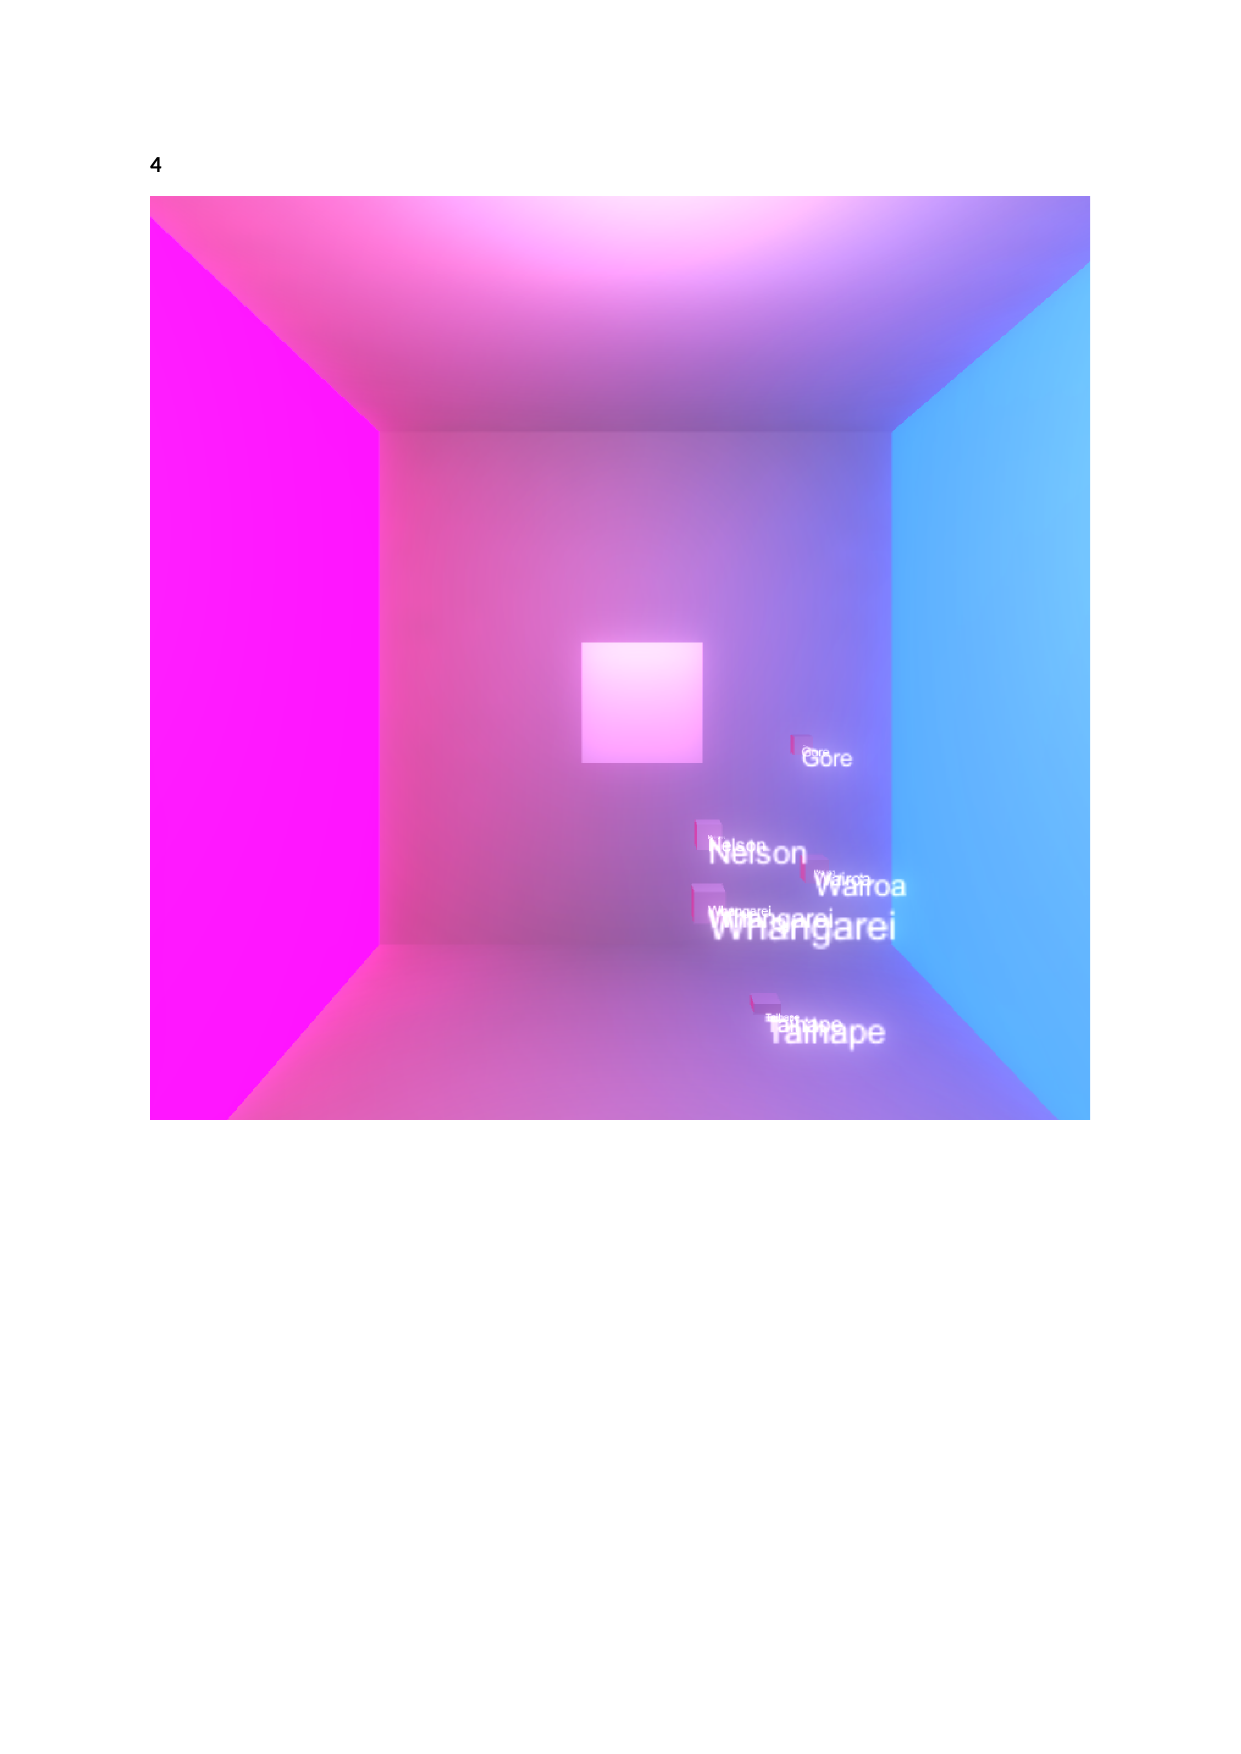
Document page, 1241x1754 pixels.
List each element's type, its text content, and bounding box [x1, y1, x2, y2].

text 4 [150, 150, 1090, 178]
picture [150, 196, 1091, 1120]
